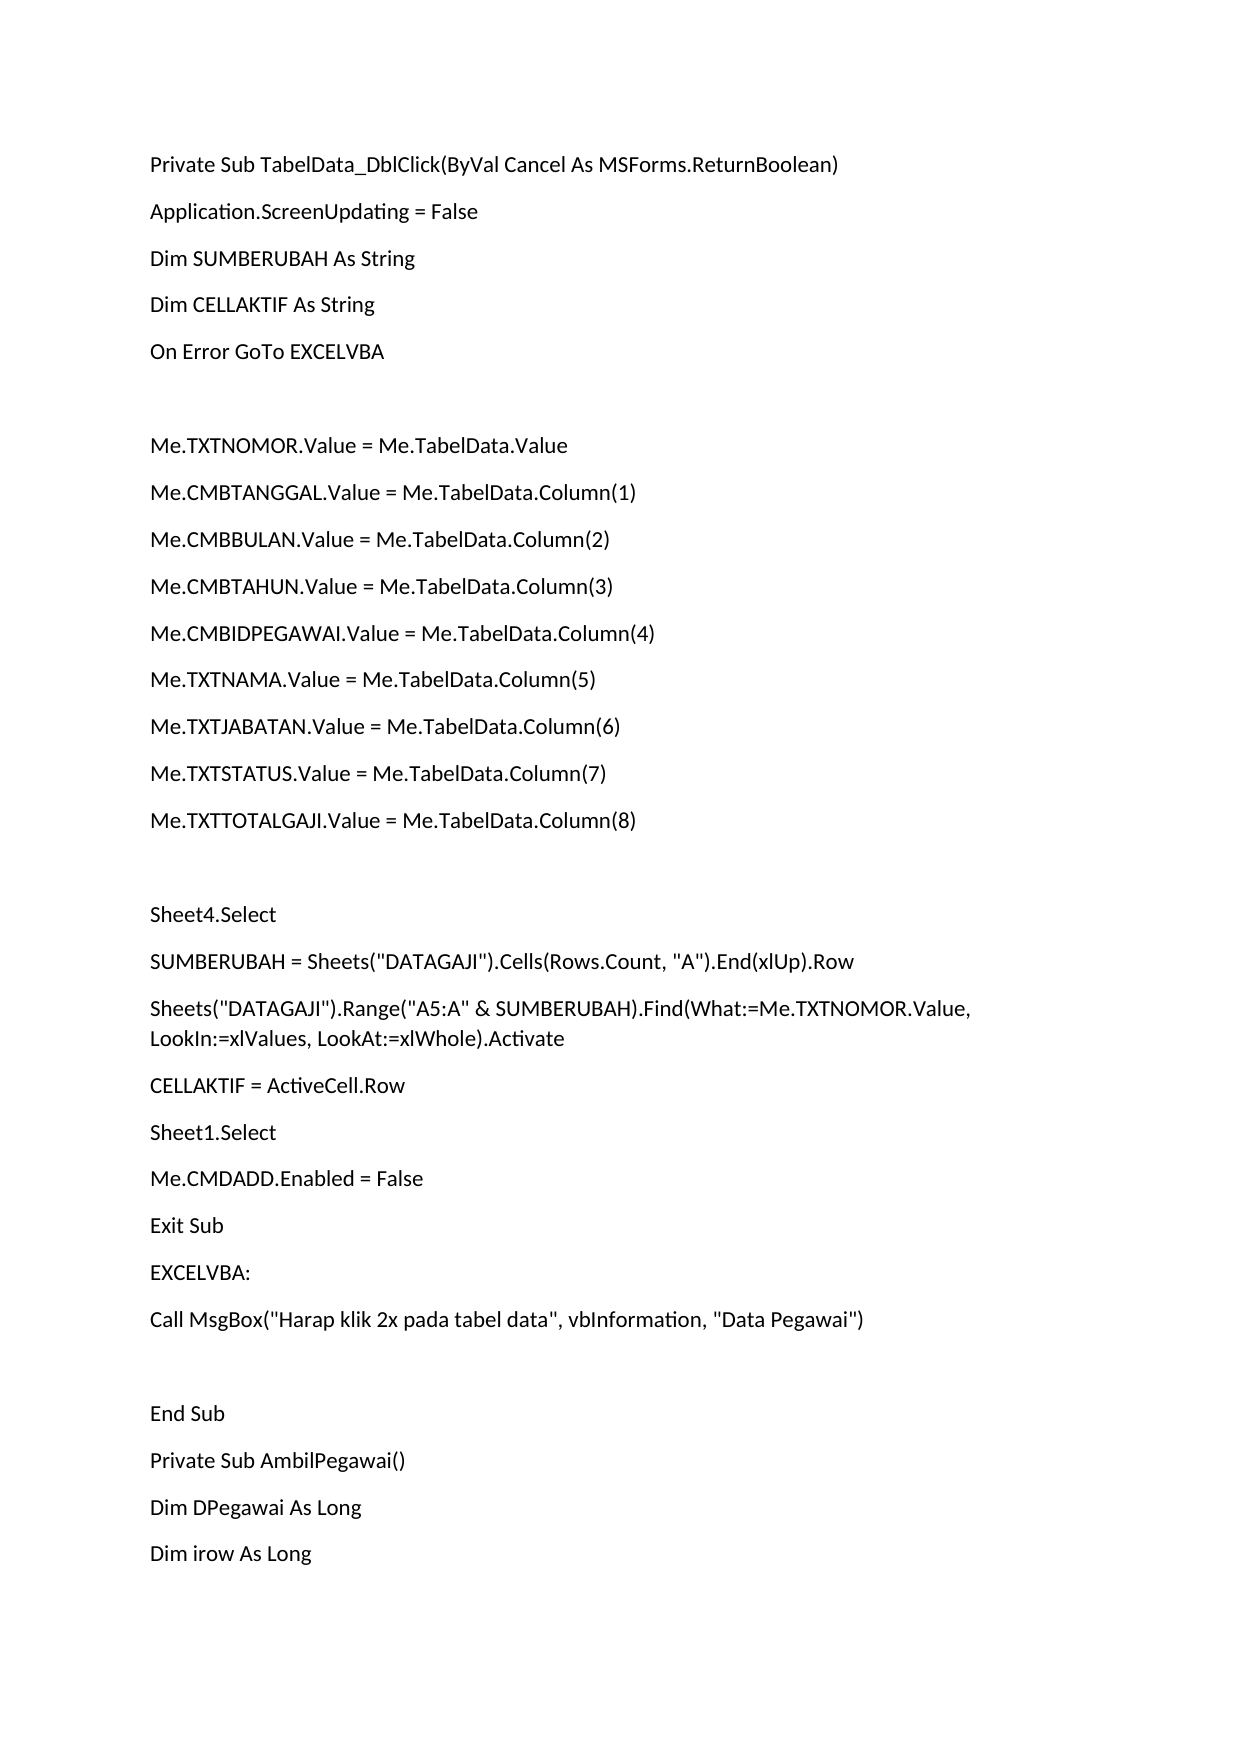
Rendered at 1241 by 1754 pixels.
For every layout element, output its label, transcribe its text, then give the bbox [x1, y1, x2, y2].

text Me.TXTNAMA.Value = Me.TabelData.Column(5) [150, 666, 1090, 694]
text On Error GoTo EXCELVBA [150, 337, 1090, 366]
text Sheets("DATAGAJI").Range("A5:A" & SUMBERUBAH).Find(What:=Me.TXTNOMOR.Value, LookIn:=xlValues, LookAt:=xlWhole).Activate [150, 994, 1090, 1052]
text Dim DPegawai As Long [150, 1493, 1090, 1521]
text Call MsgBox("Harap klik 2x pada tabel data", vbInformation, "Data Pegawai") [150, 1305, 1090, 1333]
text Exit Sub [150, 1211, 1090, 1239]
text CELLAKTIF = ActiveCell.Row [150, 1071, 1090, 1099]
text Sheet4.Select [150, 900, 1090, 928]
text Me.CMDADD.Enabled = False [150, 1164, 1090, 1193]
text Private Sub AmbilPegawai() [150, 1446, 1090, 1474]
text Dim irow As Long [150, 1539, 1090, 1568]
text Me.TXTSTATUS.Value = Me.TabelData.Column(7) [150, 759, 1090, 787]
text Dim SUMBERUBAH As String [150, 244, 1090, 272]
text End Sub [150, 1399, 1090, 1427]
text Dim CELLAKTIF As String [150, 291, 1090, 319]
text Me.TXTNOMOR.Value = Me.TabelData.Value [150, 431, 1090, 459]
text Me.CMBTAHUN.Value = Me.TabelData.Column(3) [150, 572, 1090, 600]
text SUMBERUBAH = Sheets("DATAGAJI").Cells(Rows.Count, "A").End(xlUp).Row [150, 947, 1090, 975]
text Me.TXTTOTALGAJI.Value = Me.TabelData.Column(8) [150, 806, 1090, 834]
text Application.ScreenUpdating = False [150, 197, 1090, 225]
text Me.CMBBULAN.Value = Me.TabelData.Column(2) [150, 525, 1090, 553]
text Me.CMBIDPEGAWAI.Value = Me.TabelData.Column(4) [150, 619, 1090, 647]
text EXCELVBA: [150, 1258, 1090, 1286]
text Me.CMBTANGGAL.Value = Me.TabelData.Column(1) [150, 478, 1090, 506]
text Me.TXTJABATAN.Value = Me.TabelData.Column(6) [150, 712, 1090, 741]
text Private Sub TabelData_DblClick(ByVal Cancel As MSForms.ReturnBoolean) [150, 150, 1090, 178]
text Sheet1.Select [150, 1118, 1090, 1146]
